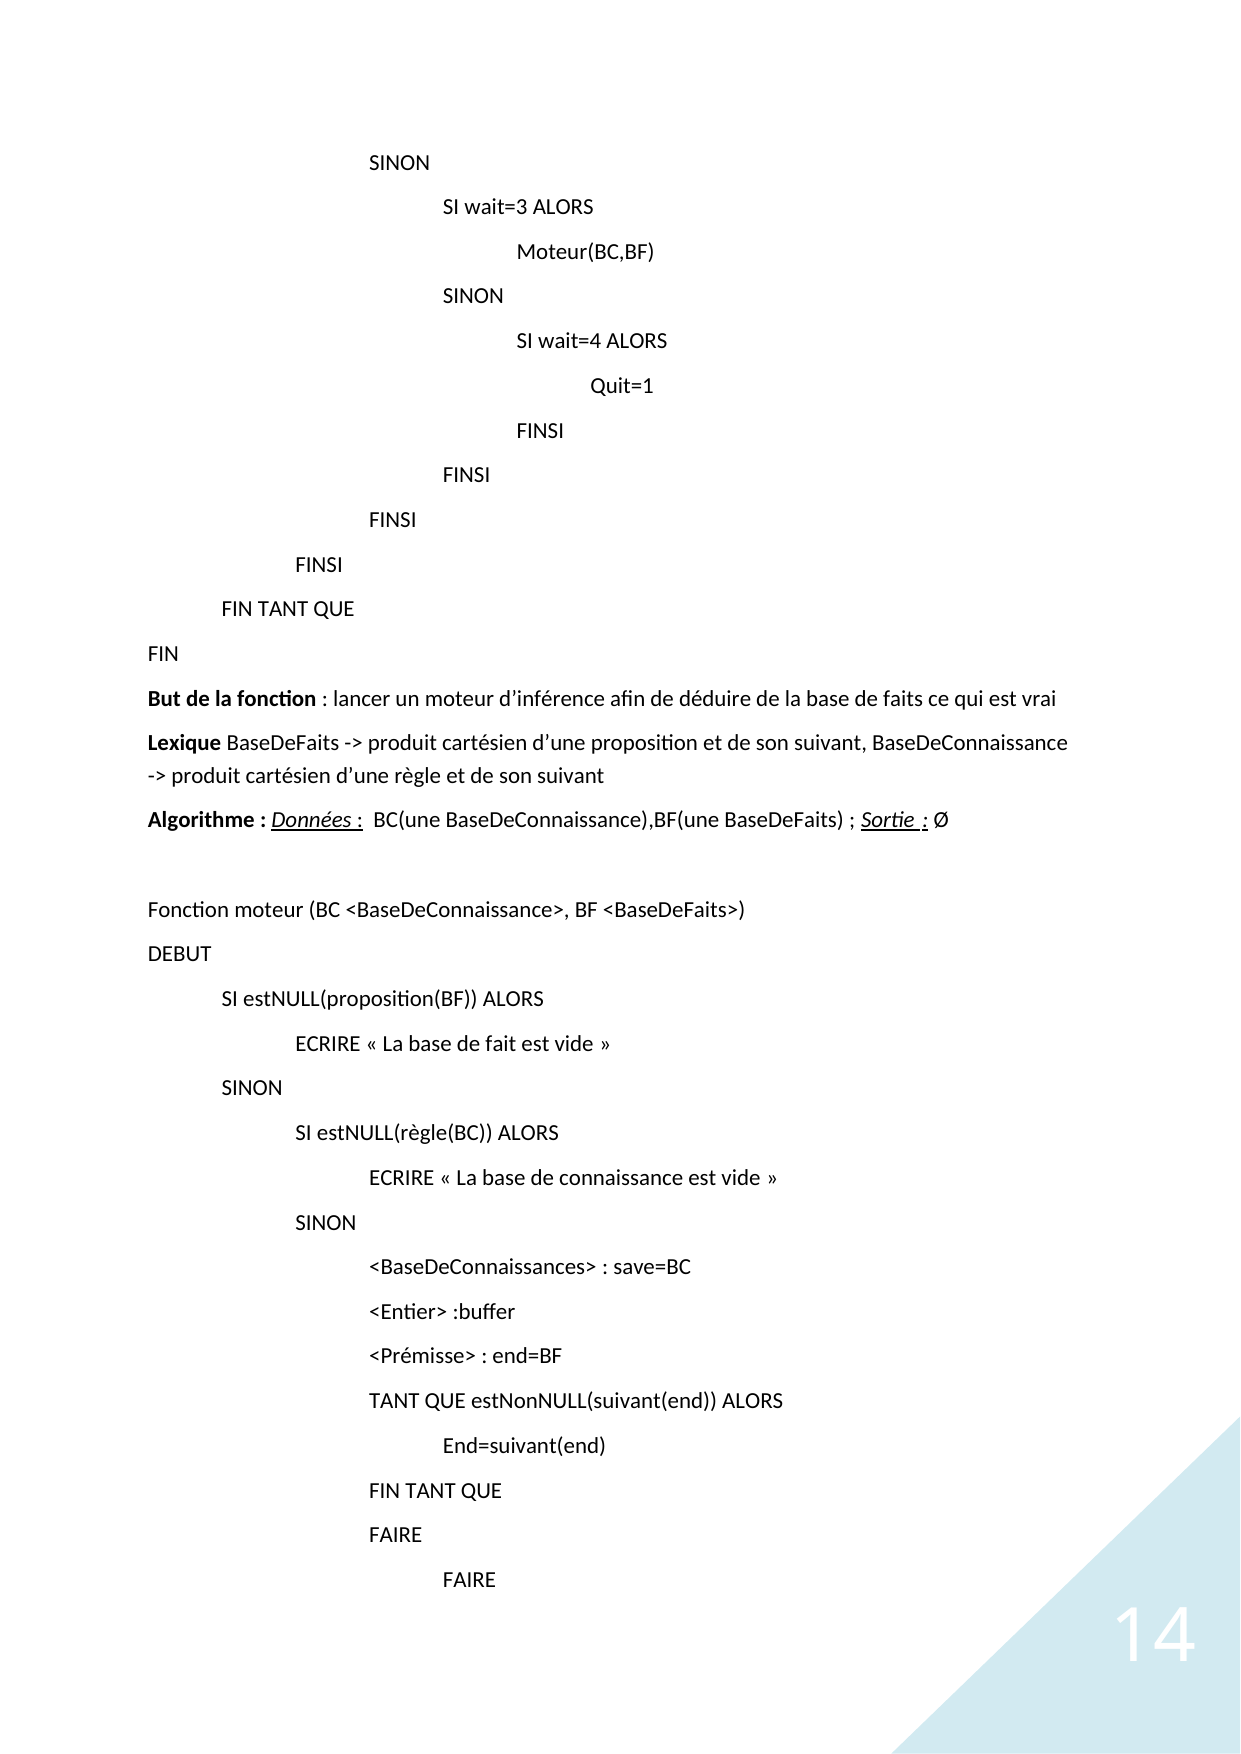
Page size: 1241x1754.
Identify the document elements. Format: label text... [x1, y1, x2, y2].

text Lexique BaseDeFaits -> produit cartésien d’une proposition et de son suivant, BaseDeConnaissance -> produit cartésien d’une règle et de son suivant [148, 728, 1093, 789]
text <Prémisse> : end=BF [148, 1342, 1093, 1370]
text SI estNULL(proposition(BF)) ALORS [148, 984, 1093, 1012]
text FAIRE [148, 1520, 1093, 1548]
text FINSI [221, 550, 1093, 578]
text Quit=1 [221, 371, 1093, 399]
text SI wait=4 ALORS [221, 326, 1093, 354]
text Moteur(BC,BF) [221, 237, 1093, 265]
text <Entier> :buffer [148, 1297, 1093, 1325]
text <BaseDeConnaissances> : save=BC [148, 1252, 1093, 1280]
text End=suivant(end) [148, 1431, 1093, 1459]
text SINON [148, 1073, 1093, 1102]
text FIN TANT QUE [148, 594, 1093, 622]
text FIN TANT QUE [148, 1476, 1093, 1504]
text FAIRE [148, 1565, 1093, 1593]
text FINSI [221, 460, 1093, 488]
text FINSI [221, 416, 1093, 444]
text TANT QUE estNonNULL(suivant(end)) ALORS [148, 1386, 1093, 1414]
text Algorithme : Données : BC(une BaseDeConnaissance),BF(une BaseDeFaits) ; Sortie : Ø [148, 805, 1093, 833]
text But de la fonction : lancer un moteur d’inférence afin de déduire de la base de faits ce qui est vrai [148, 684, 1093, 712]
text ECRIRE « La base de connaissance est vide » [148, 1163, 1093, 1191]
text SI estNULL(règle(BC)) ALORS [148, 1118, 1093, 1146]
text SINON [221, 148, 1093, 176]
text ECRIRE « La base de fait est vide » [148, 1029, 1093, 1057]
text SINON [148, 1208, 1093, 1236]
text DEBUT [148, 939, 1093, 967]
text Fonction moteur (BC <BaseDeConnaissance>, BF <BaseDeFaits>) [148, 895, 1093, 923]
text FIN [148, 639, 1093, 667]
text SI wait=3 ALORS [221, 192, 1093, 220]
text SINON [221, 282, 1093, 310]
text FINSI [221, 505, 1093, 533]
